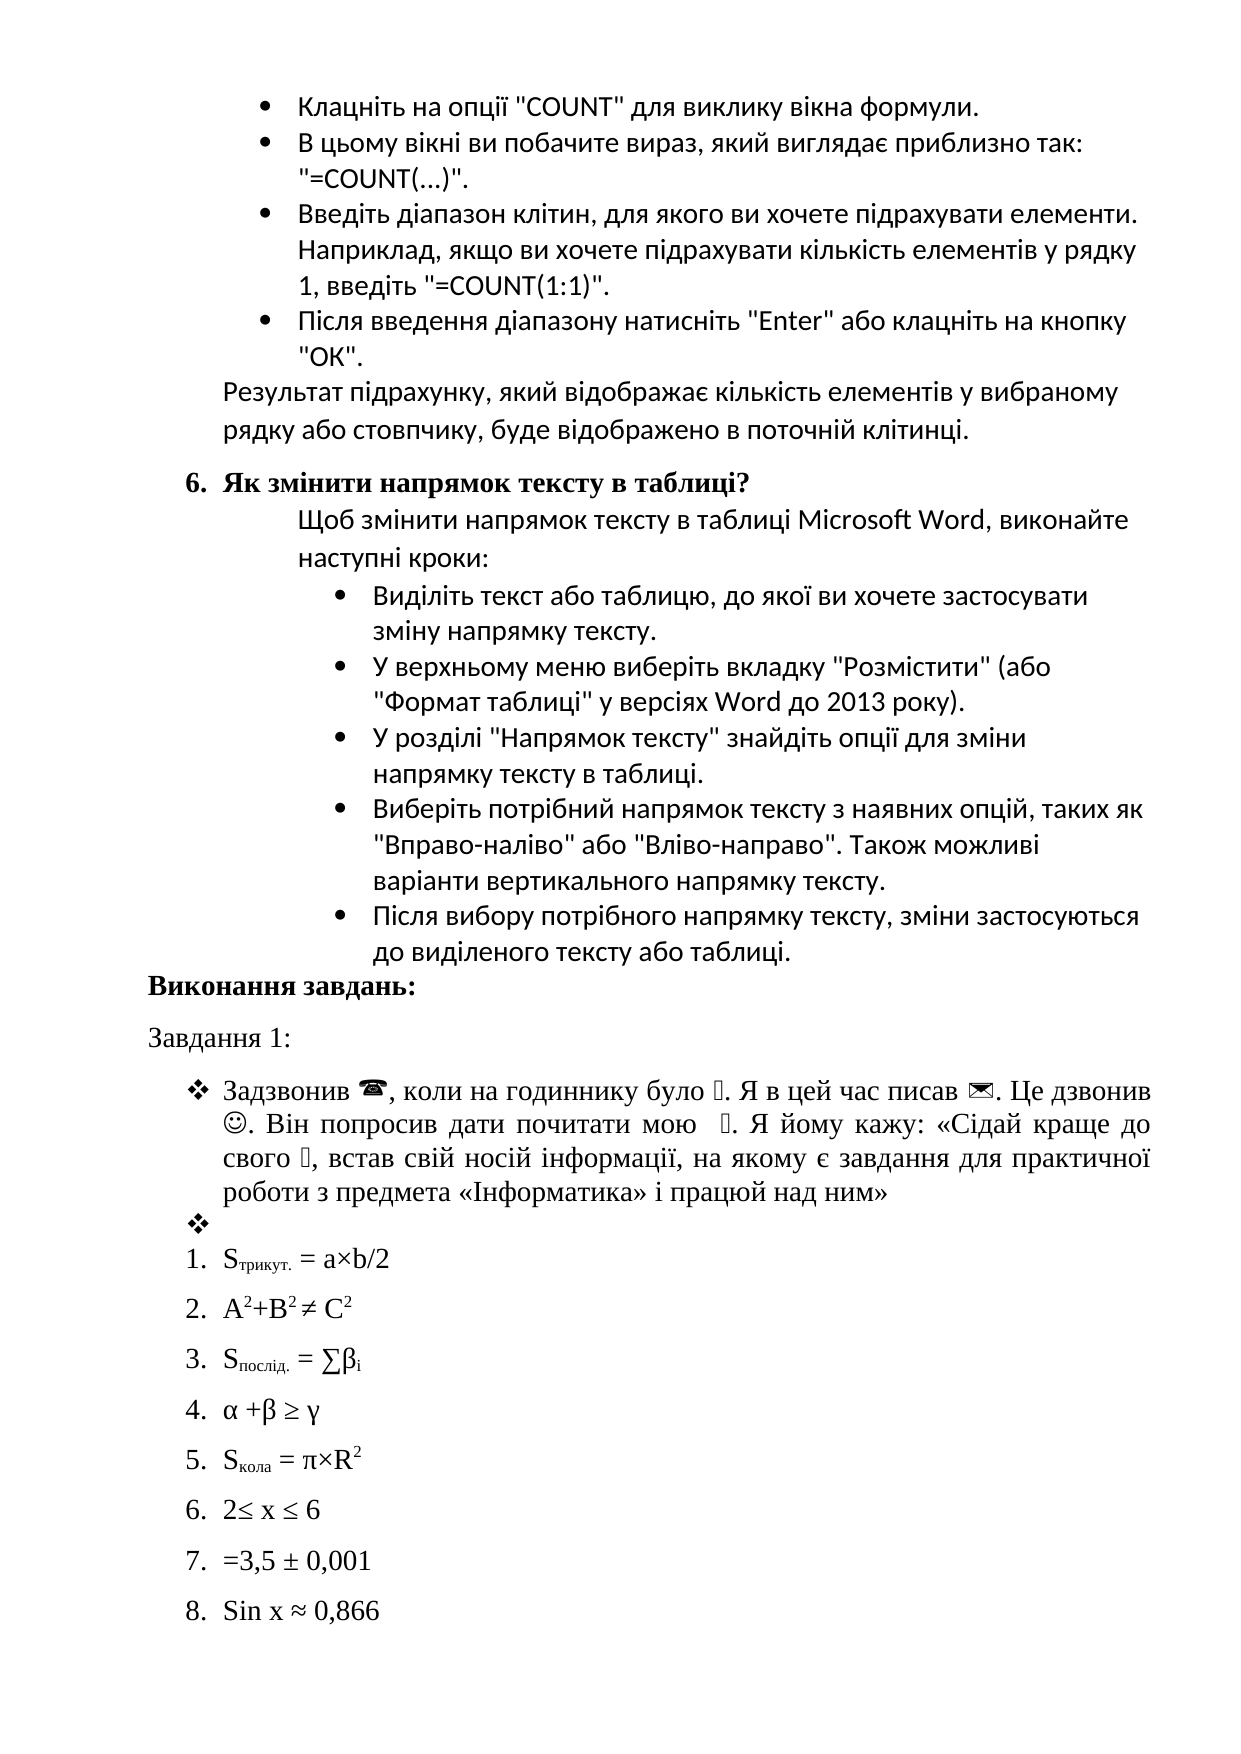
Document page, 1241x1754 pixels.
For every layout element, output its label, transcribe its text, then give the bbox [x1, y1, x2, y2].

list У розділі "Напрямок тексту" знайдіть опції для зміни напрямку тексту в таблиці. [335, 719, 1152, 790]
list A2+B2 ≠ C2 [185, 1291, 1152, 1325]
text Завдання 1: [148, 1021, 1152, 1054]
list Виберіть потрібний напрямок тексту з наявних опцій, таких як "Вправо-наліво" або "Вліво-направо". Також можливі варіанти вертикального напрямку тексту. [335, 790, 1152, 897]
list Після вибору потрібного напрямку тексту, зміни застосуються до виділеного тексту або таблиці. [335, 897, 1152, 968]
list У верхньому меню виберіть вкладку "Розмістити" (або "Формат таблиці" у версіях Word до 2013 року). [335, 648, 1152, 719]
list Після введення діапазону натисніть "Enter" або клацніть на кнопку "ОК". [260, 302, 1152, 373]
list Sпослід. = ∑βі [185, 1342, 1152, 1375]
list Sкола = π×R2 [185, 1442, 1152, 1476]
list Клацніть на опції "COUNT" для виклику вікна формули. [260, 88, 1152, 124]
list Щоб змінити напрямок тексту в таблиці Microsoft Word, виконайте наступні кроки: [298, 501, 1152, 574]
text Результат підрахунку, який відображає кількість елементів у вибраному рядку або стовпчику, буде відображено в поточній клітинці. [223, 373, 1152, 447]
list Введіть діапазон клітин, для якого ви хочете підрахувати елементи. Наприклад, якщо ви хочете підрахувати кількість елементів у рядку 1, введіть "=COUNT(1:1)". [260, 195, 1152, 302]
list α +β ≥ γ [185, 1392, 1152, 1425]
list В цьому вікні ви побачите вираз, який виглядає приблизно так: "=COUNT(...)". [260, 124, 1152, 195]
list Виділіть текст або таблицю, до якої ви хочете застосувати зміну напрямку тексту. [335, 577, 1152, 648]
text Виконання завдань: [148, 968, 1152, 1002]
list Як змінити напрямок тексту в таблиці? [185, 466, 1152, 499]
list 2≤ x ≤ 6 [185, 1492, 1152, 1526]
list =3,5 ± 0,001 [185, 1543, 1152, 1576]
list Задзвонив , коли на годиннику було . Я в цей час писав . Це дзвонив . Він попросив дати почитати мою . Я йому кажу: «Сідай краще до свого , встав свій носій інформації, на якому є завдання для практичної роботи з предмета «Інформатика» і працюй над ним» [185, 1073, 1152, 1207]
list Sтрикут. = а×b/2 [185, 1241, 1152, 1274]
list Sin x ≈ 0,866 [185, 1593, 1152, 1627]
